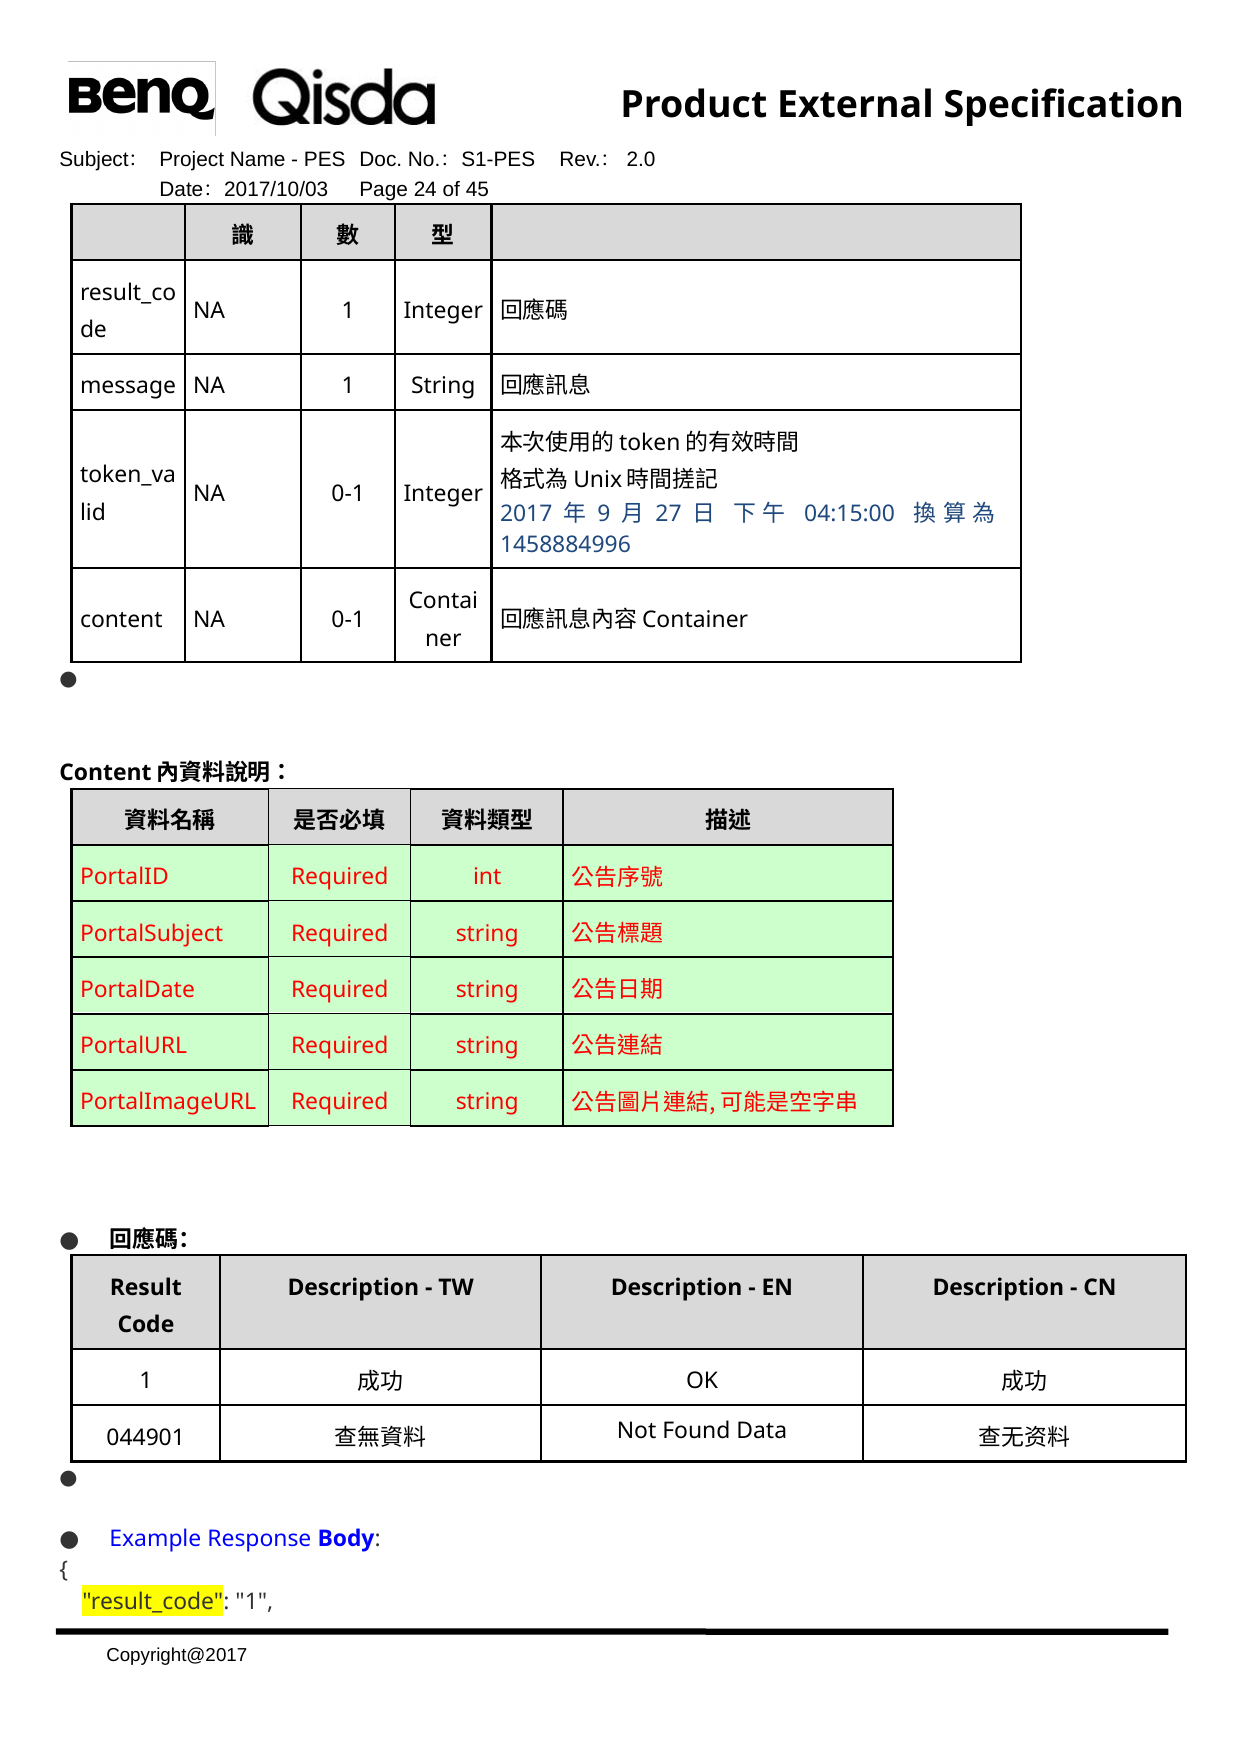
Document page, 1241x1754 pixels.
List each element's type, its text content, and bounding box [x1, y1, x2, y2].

table_cell string [411, 958, 562, 1012]
table_cell 公告標題 [564, 902, 892, 956]
table_cell Required [269, 1014, 410, 1069]
table_cell 本次使用的token的有效時間 格式為Unix時間搓記 2017年9月27日 下午 04:15:00 換算為1458884996 [493, 411, 1020, 567]
table_cell Integer [396, 261, 490, 353]
list Example Response Body: [59, 1522, 1181, 1553]
table_header 資料類型 [396, 205, 490, 259]
table_cell 公告圖片連結, 可能是空字串 [564, 1071, 892, 1125]
list 回應碼： [59, 1221, 1181, 1254]
table_cell 回應訊息 [493, 355, 1020, 409]
table_cell Not Found Data [542, 1406, 862, 1460]
table_cell Integer [396, 411, 490, 567]
table_cell string [411, 902, 562, 956]
table_header 資料類型 [411, 790, 562, 844]
table_cell PortalDate [73, 958, 268, 1012]
text "result_code": "1", [59, 1584, 1181, 1616]
table_cell 0-1 [302, 411, 394, 567]
table_cell 公告日期 [564, 958, 892, 1012]
table_cell NA [186, 261, 300, 353]
text Content內資料說明： [59, 754, 1181, 787]
table_cell Required [269, 957, 410, 1012]
table_cell NA [186, 411, 300, 567]
table_cell 公告連結 [564, 1015, 892, 1069]
table_header 描述 [564, 790, 892, 844]
table_cell PortalImageURL [73, 1071, 268, 1125]
table_header 節點標識 [73, 205, 184, 259]
table_cell Required [269, 845, 410, 900]
table_header 父節點標識 [186, 205, 300, 259]
table_cell token_valid [73, 411, 184, 567]
table_header Description - CN [864, 1256, 1185, 1348]
table_cell message [73, 355, 184, 409]
table_cell NA [186, 355, 300, 409]
table_cell String [396, 355, 490, 409]
table_cell PortalID [73, 846, 268, 900]
table_header Result Code [73, 1256, 219, 1348]
table_cell OK [542, 1350, 862, 1404]
table_cell int [411, 846, 562, 900]
table_header 出現次數 [302, 205, 394, 259]
table_header 描述 [493, 205, 1020, 259]
table_cell 成功 [864, 1350, 1185, 1404]
picture [58, 12, 437, 141]
table_cell 回應碼 [493, 261, 1020, 353]
table_cell PortalURL [73, 1015, 268, 1069]
table_cell 查無資料 [221, 1406, 540, 1460]
table_cell 公告序號 [564, 846, 892, 900]
table_cell 1 [302, 261, 394, 353]
table_cell Required [269, 1070, 410, 1125]
table_cell result_code [73, 261, 184, 353]
table_header 資料名稱 [73, 790, 268, 844]
table_cell string [411, 1015, 562, 1069]
table_cell 0-1 [302, 569, 394, 661]
table_cell 044901 [73, 1406, 219, 1460]
table_cell 1 [302, 355, 394, 409]
table_header Description - EN [542, 1256, 862, 1348]
table_cell 回應訊息內容Container [493, 569, 1020, 661]
text { [59, 1553, 1181, 1584]
table_header Description - TW [221, 1256, 540, 1348]
table_cell Container [396, 569, 490, 661]
table_header 是否必填 [269, 789, 410, 844]
table_cell 1 [73, 1350, 219, 1404]
table_cell PortalSubject [73, 902, 268, 956]
table_cell NA [186, 569, 300, 661]
table_cell Required [269, 901, 410, 956]
table_cell string [411, 1071, 562, 1125]
table_cell 查无资料 [864, 1406, 1185, 1460]
table_cell 成功 [221, 1350, 540, 1404]
table_cell content [73, 569, 184, 661]
